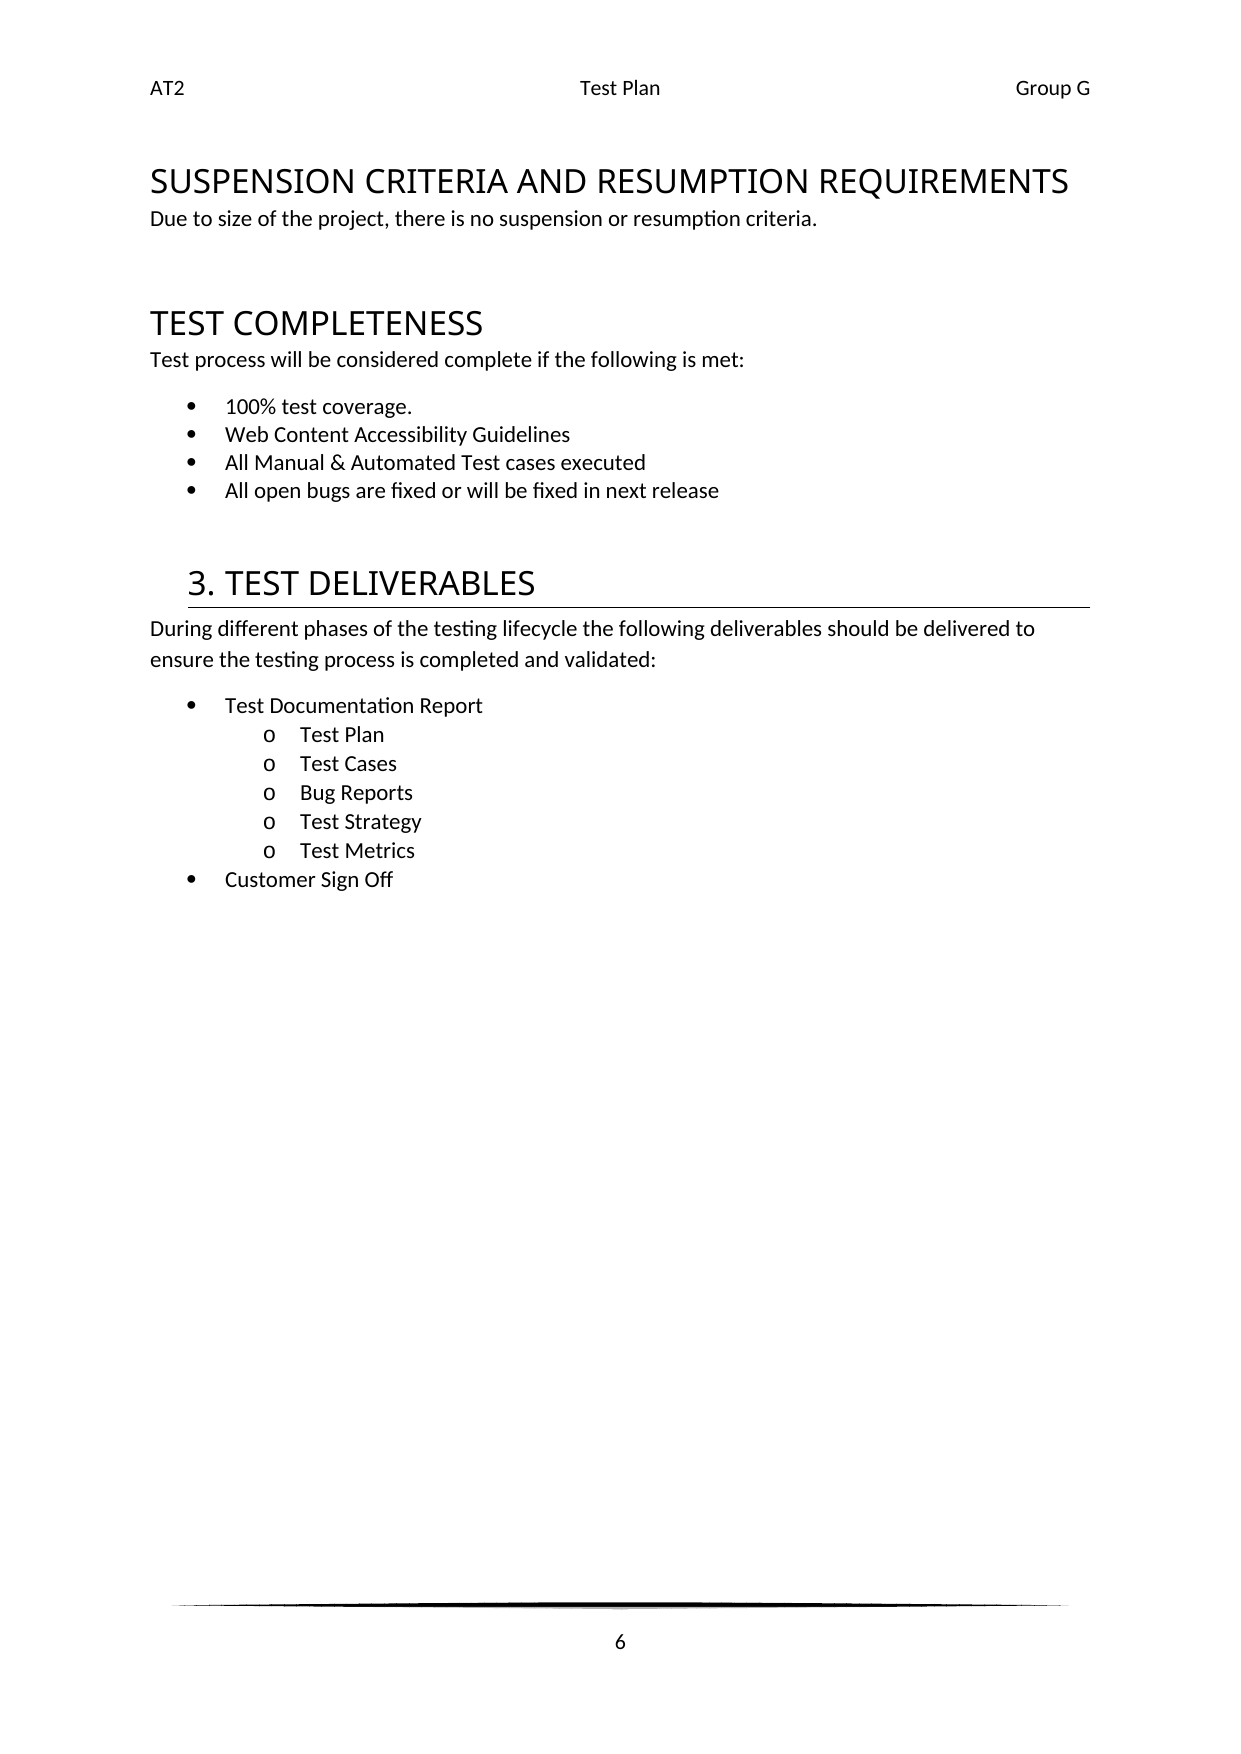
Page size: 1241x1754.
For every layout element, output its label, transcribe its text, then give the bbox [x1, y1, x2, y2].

list Web Content Accessibility Guidelines [187, 421, 1090, 448]
subtitle Test Deliverables [187, 560, 1090, 608]
list All open bugs are fixed or will be fixed in next release [187, 477, 1090, 504]
list Bug Reports [262, 778, 1090, 807]
text During different phases of the testing lifecycle the following deliverables should be delivered to ensure the testing process is completed and validated: [150, 614, 1090, 673]
list Test Plan [262, 720, 1090, 749]
list Test Documentation Report [187, 692, 1090, 720]
picture [171, 1601, 1069, 1610]
list Test Metrics [262, 836, 1090, 866]
text Test process will be considered complete if the following is met: [150, 346, 1090, 374]
list 100% test coverage. [187, 392, 1090, 421]
subtitle Suspension Criteria and Resumption Requirements [150, 158, 1090, 204]
subtitle Test Completeness [150, 300, 1090, 346]
list Customer Sign Off [187, 866, 1090, 893]
list All Manual & Automated Test cases executed [187, 448, 1090, 477]
list Test Strategy [262, 807, 1090, 836]
list Test Cases [262, 749, 1090, 778]
text Due to size of the project, there is no suspension or resumption criteria. [150, 204, 1090, 232]
